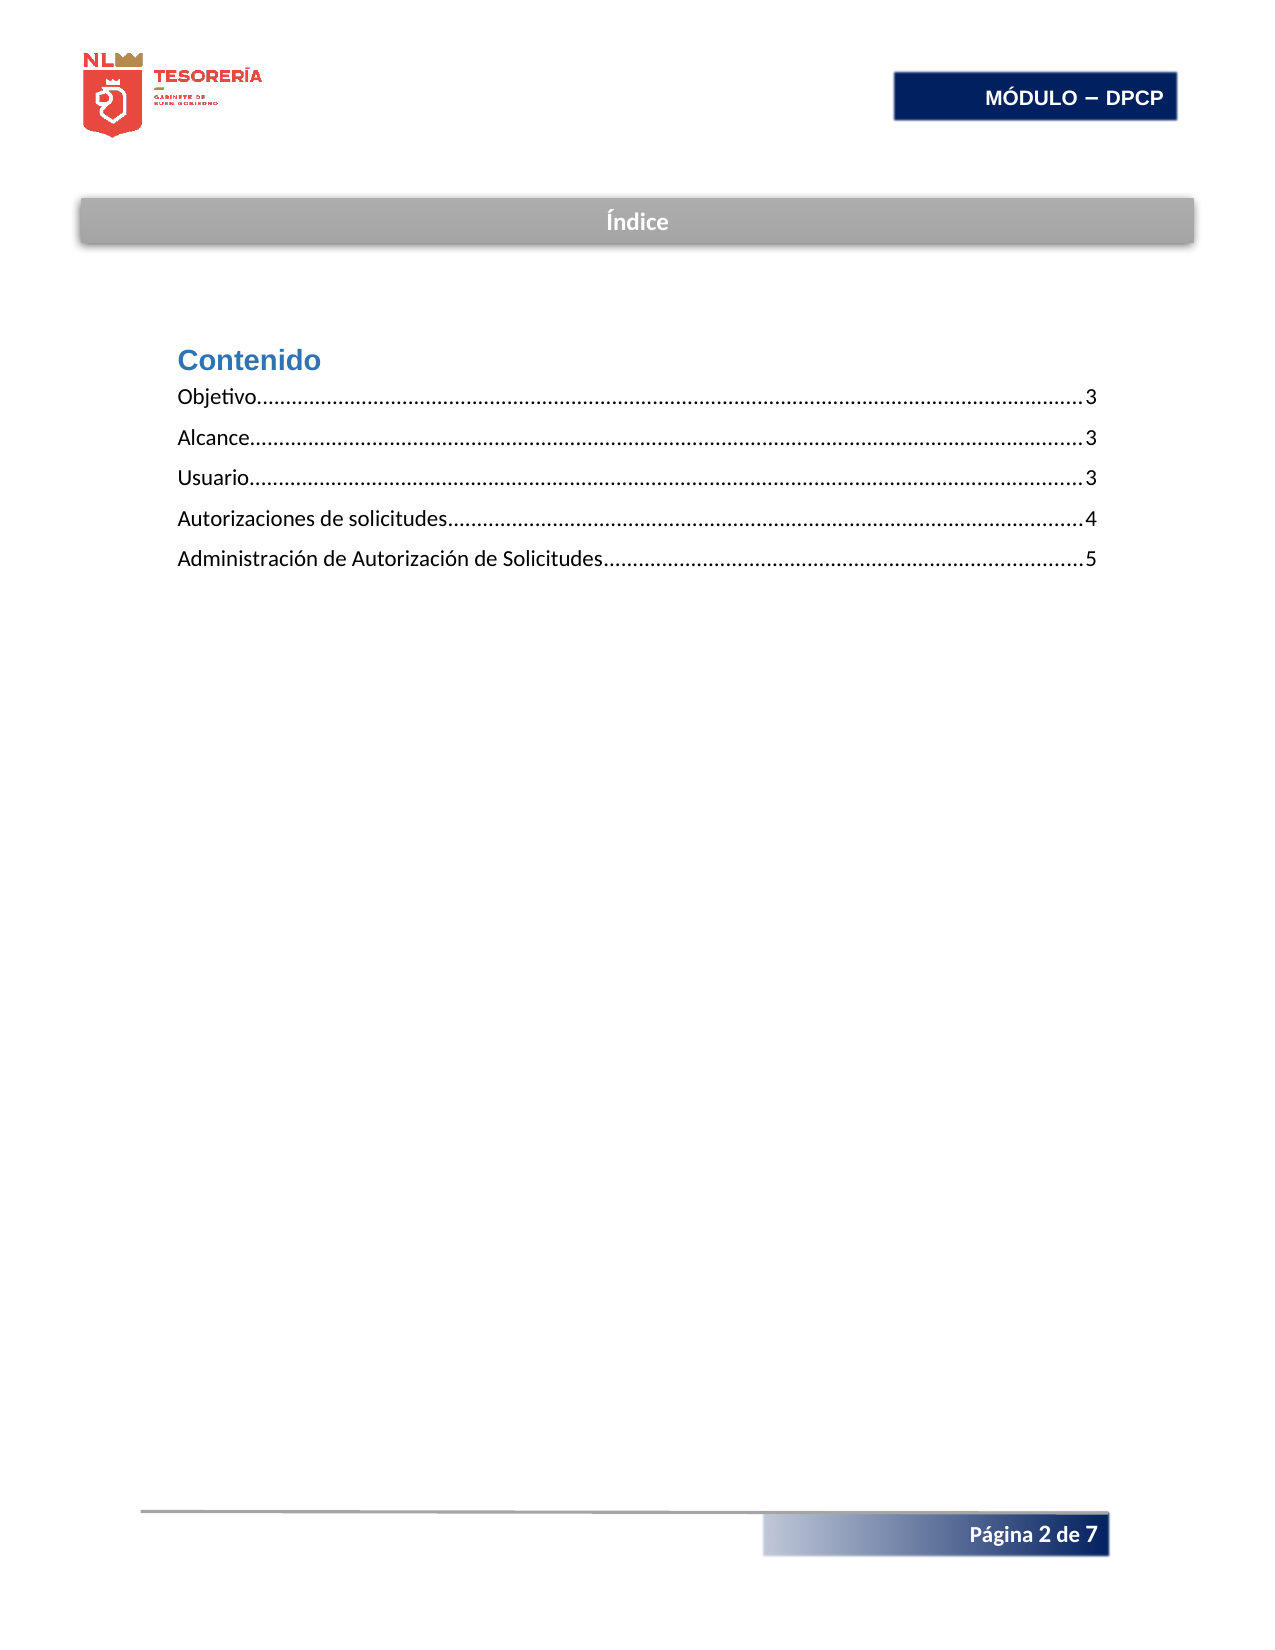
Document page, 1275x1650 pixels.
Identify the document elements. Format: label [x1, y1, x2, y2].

picture [79, 43, 264, 140]
